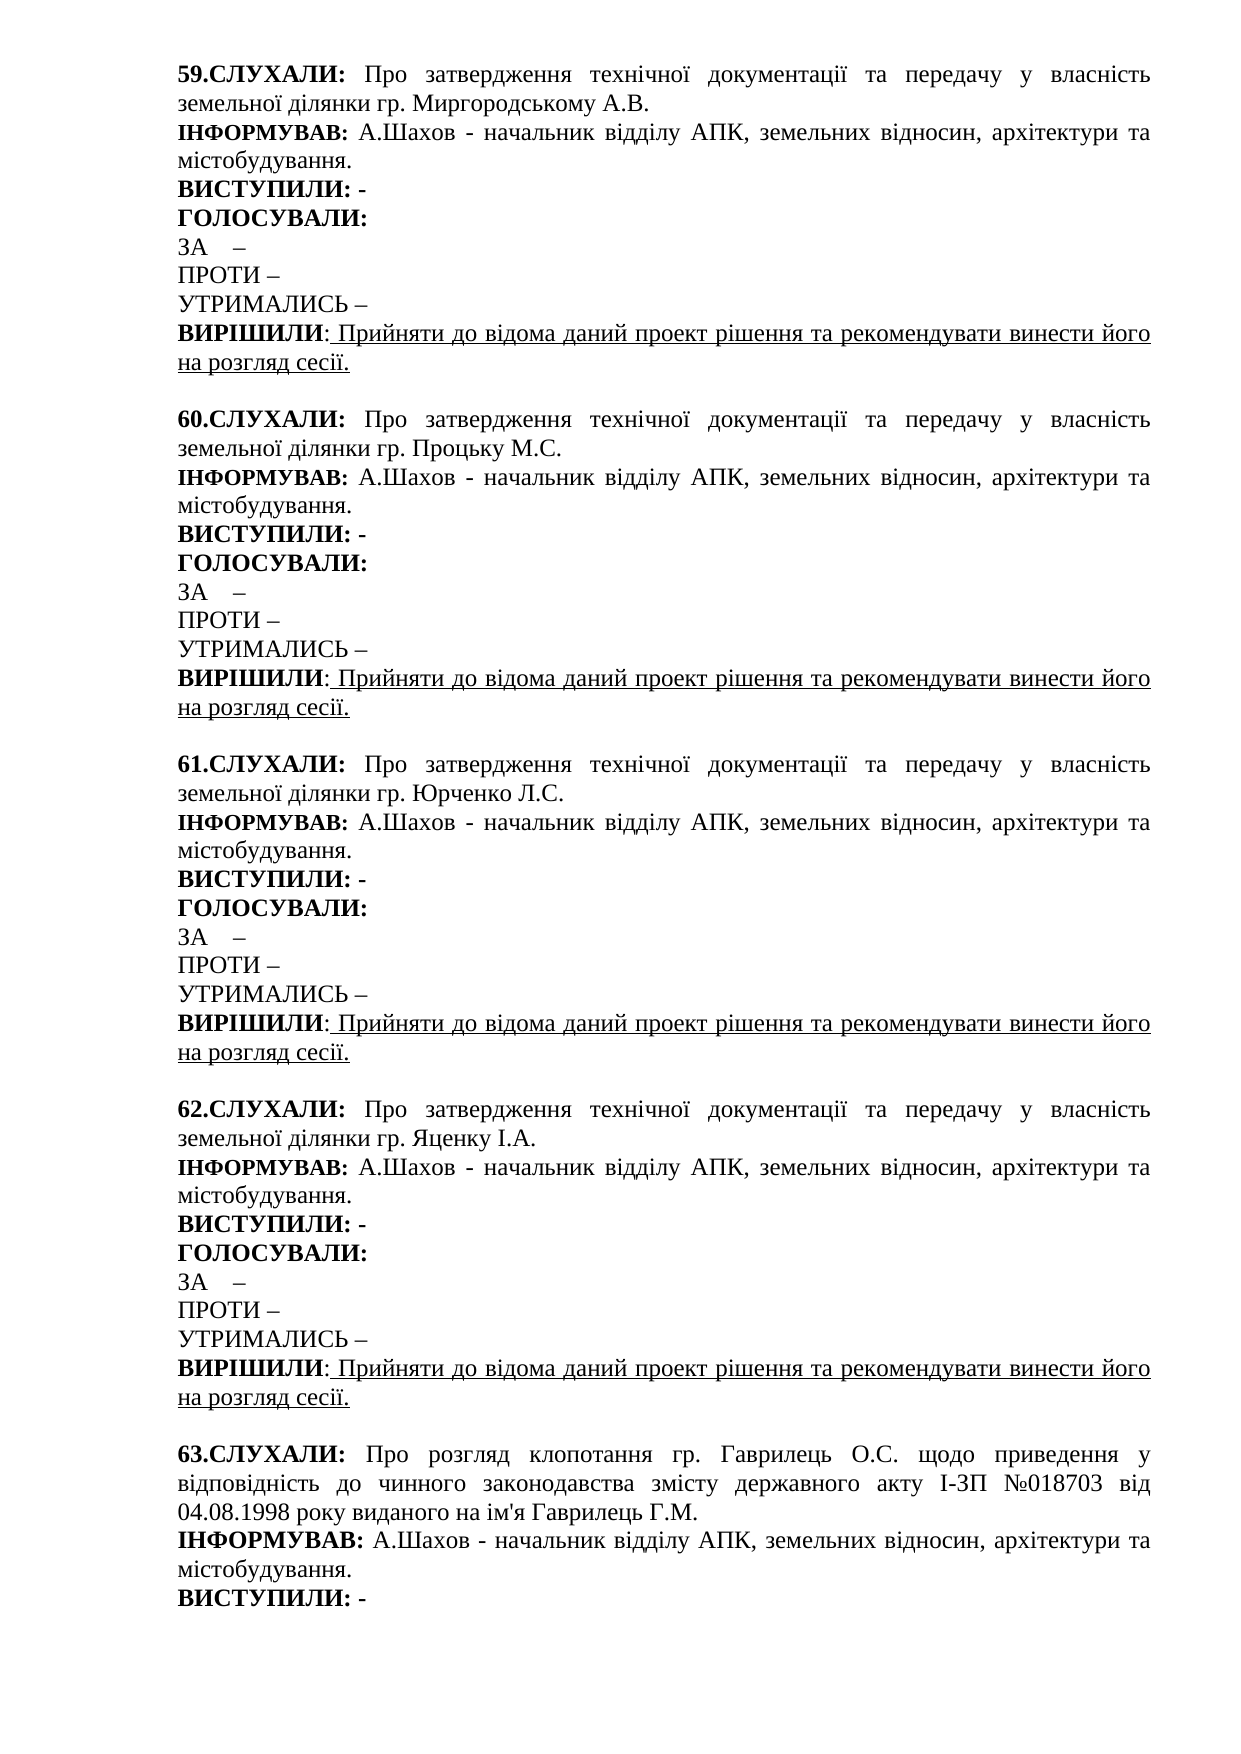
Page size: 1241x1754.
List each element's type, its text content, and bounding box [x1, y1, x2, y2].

text ВИСТУПИЛИ: - [177, 1209, 1152, 1238]
text ВИСТУПИЛИ: - [177, 864, 1152, 893]
text 59.СЛУХАЛИ: Про затвердження технічної документації та передачу у власність земельної ділянки гр. Миргородському А.В. [177, 59, 1152, 117]
text ПРОТИ – [177, 605, 1152, 634]
text ВИСТУПИЛИ: - [177, 174, 1152, 203]
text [177, 117, 1152, 174]
text 62.СЛУХАЛИ: Про затвердження технічної документації та передачу у власність земельної ділянки гр. Яценку І.А. [177, 1094, 1152, 1152]
text 60.СЛУХАЛИ: Про затвердження технічної документації та передачу у власність земельної ділянки гр. Процьку М.С. [177, 404, 1152, 462]
text ВИРІШИЛИ: Прийняти до відома даний проект рішення та рекомендувати винести його на розгляд сесії. [177, 663, 1152, 720]
text УТРИМАЛИСЬ – [177, 634, 1152, 663]
text УТРИМАЛИСЬ – [177, 979, 1152, 1008]
text ПРОТИ – [177, 950, 1152, 979]
text ГОЛОСУВАЛИ: [177, 893, 1152, 922]
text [177, 318, 1152, 375]
text ЗА – [177, 922, 1152, 950]
text 61.СЛУХАЛИ: Про затвердження технічної документації та передачу у власність земельної ділянки гр. Юрченко Л.С. [177, 749, 1152, 807]
text ГОЛОСУВАЛИ: [177, 203, 1152, 232]
text ЗА – [177, 577, 1152, 605]
text ВИРІШИЛИ: Прийняти до відома даний проект рішення та рекомендувати винести його на розгляд сесії. [177, 1008, 1152, 1065]
text ЗА – [177, 232, 1152, 260]
text ВИСТУПИЛИ: - [177, 1583, 1152, 1612]
text ЗА – [177, 1267, 1152, 1295]
text ГОЛОСУВАЛИ: [177, 548, 1152, 577]
text ІНФОРМУВАВ: А.Шахов - начальник відділу АПК, земельних відносин, архітектури та містобудування. [177, 462, 1152, 519]
text ІНФОРМУВАВ: А.Шахов - начальник відділу АПК, земельних відносин, архітектури та містобудування. [177, 807, 1152, 864]
text ВИСТУПИЛИ: - [177, 519, 1152, 548]
text ІНФОРМУВАВ: А.Шахов - начальник відділу АПК, земельних відносин, архітектури та містобудування. [177, 1525, 1152, 1583]
text 63.СЛУХАЛИ: Про розгляд клопотання гр. Гаврилець О.С. щодо приведення у відповідність до чинного законодавства змісту державного акту І-ЗП №018703 від 04.08.1998 року виданого на ім'я Гаврилець Г.М. [177, 1439, 1152, 1525]
text ПРОТИ – [177, 1295, 1152, 1324]
text ІНФОРМУВАВ: А.Шахов - начальник відділу АПК, земельних відносин, архітектури та містобудування. [177, 1152, 1152, 1209]
text ВИРІШИЛИ: Прийняти до відома даний проект рішення та рекомендувати винести його на розгляд сесії. [177, 1353, 1152, 1410]
text ГОЛОСУВАЛИ: [177, 1238, 1152, 1267]
text ПРОТИ – [177, 260, 1152, 289]
text УТРИМАЛИСЬ – [177, 1324, 1152, 1353]
text УТРИМАЛИСЬ – [177, 289, 1152, 318]
